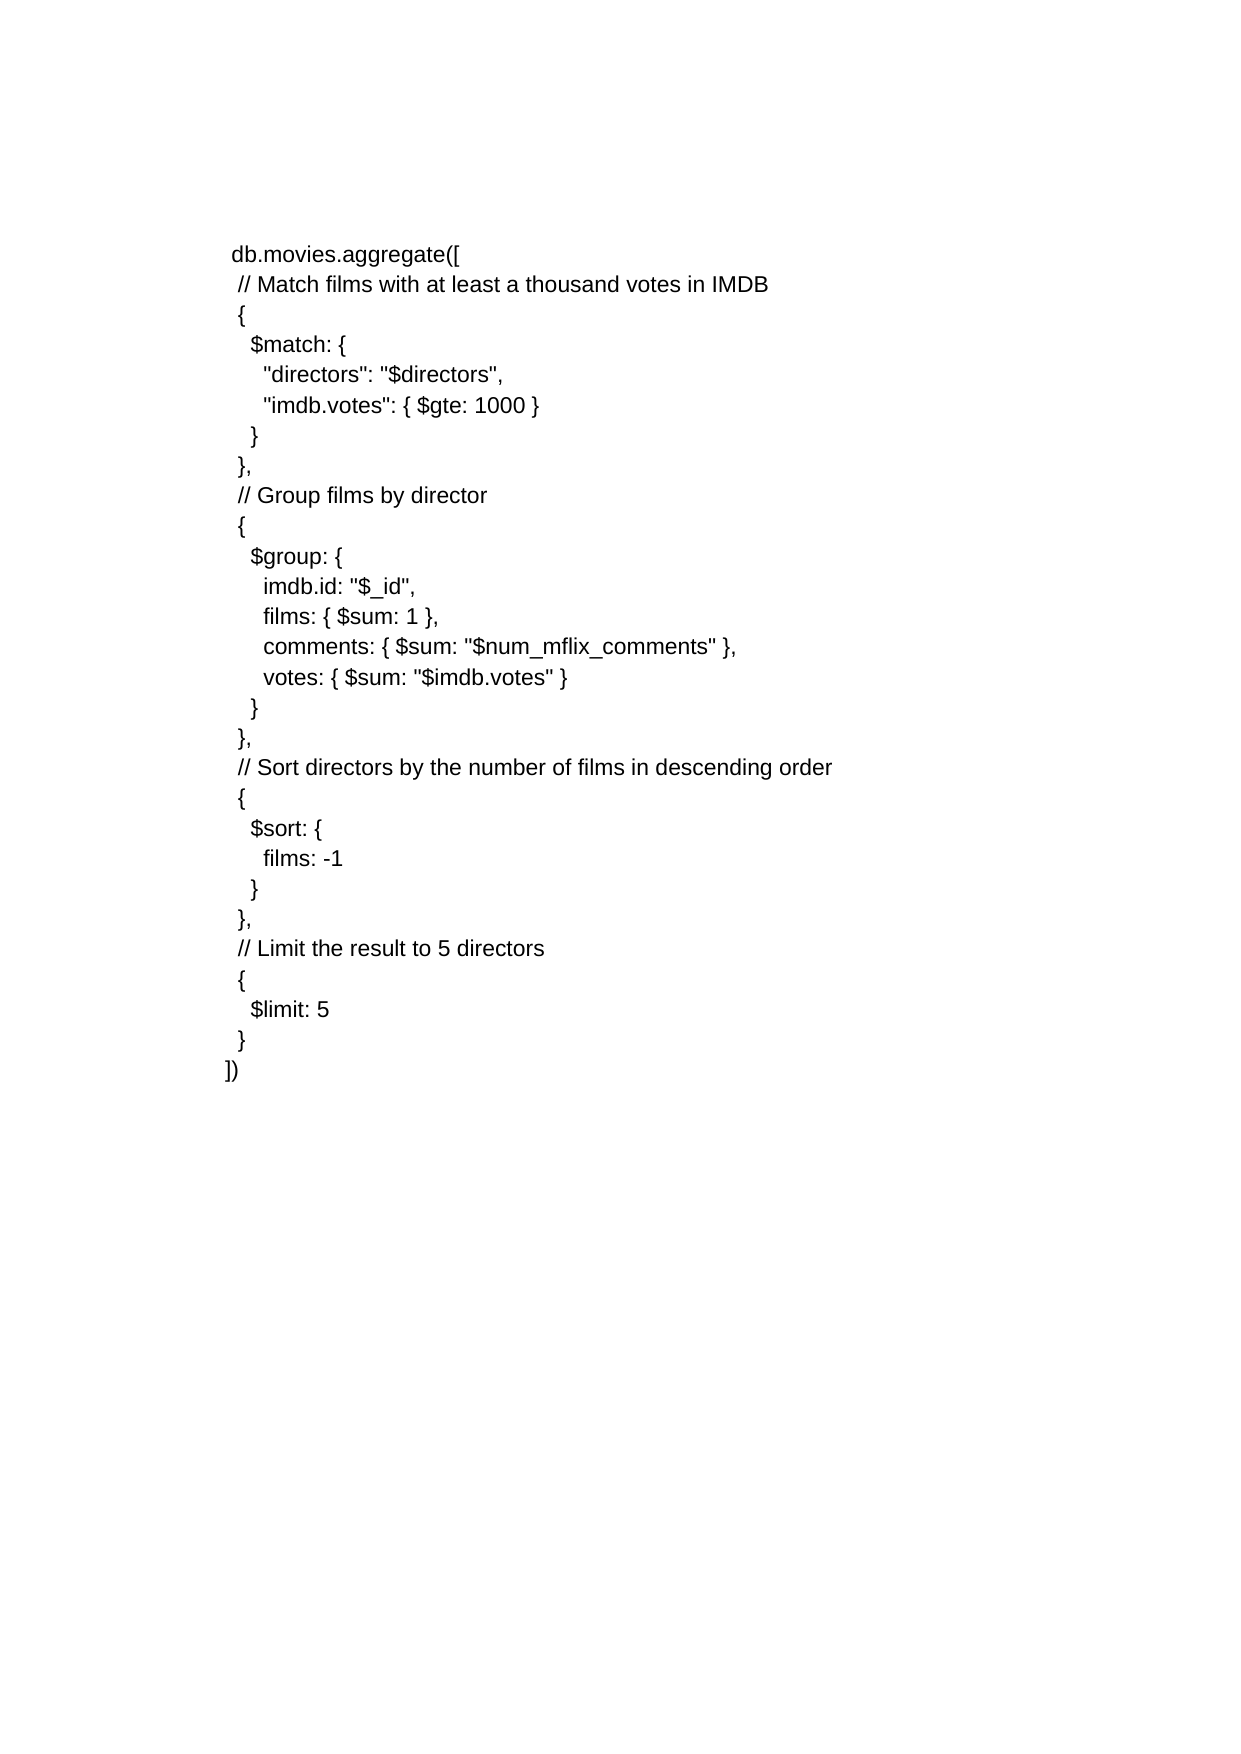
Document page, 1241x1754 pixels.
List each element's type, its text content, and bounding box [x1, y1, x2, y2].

text // Match films with at least a thousand votes in IMDB [225, 271, 1090, 297]
text }, [225, 724, 1090, 750]
text { [225, 784, 1090, 811]
text imdb.id: "$_id", [225, 573, 1090, 599]
text films: { $sum: 1 }, [225, 603, 1090, 629]
text films: -1 [225, 845, 1090, 871]
text // Limit the result to 5 directors [225, 935, 1090, 962]
text $sort: { [225, 814, 1090, 841]
text comments: { $sum: "$num_mflix_comments" }, [225, 633, 1090, 660]
text votes: { $sum: "$imdb.votes" } [225, 663, 1090, 690]
text $match: { [225, 331, 1090, 358]
text "imdb.votes": { $gte: 1000 } [225, 392, 1090, 418]
text { [225, 966, 1090, 992]
text } [225, 1026, 1090, 1052]
text }, [225, 452, 1090, 478]
text // Group films by director [225, 482, 1090, 509]
text }, [225, 905, 1090, 932]
text } [225, 422, 1090, 448]
text // Sort directors by the number of films in descending order [225, 754, 1090, 781]
text } [225, 694, 1090, 720]
text } [225, 875, 1090, 901]
text "directors": "$directors", [225, 361, 1090, 388]
text { [225, 512, 1090, 539]
text $limit: 5 [225, 996, 1090, 1022]
text db.movies.aggregate([ [150, 241, 1090, 267]
text $group: { [225, 543, 1090, 569]
text { [225, 301, 1090, 327]
text ]) [225, 1056, 1090, 1083]
